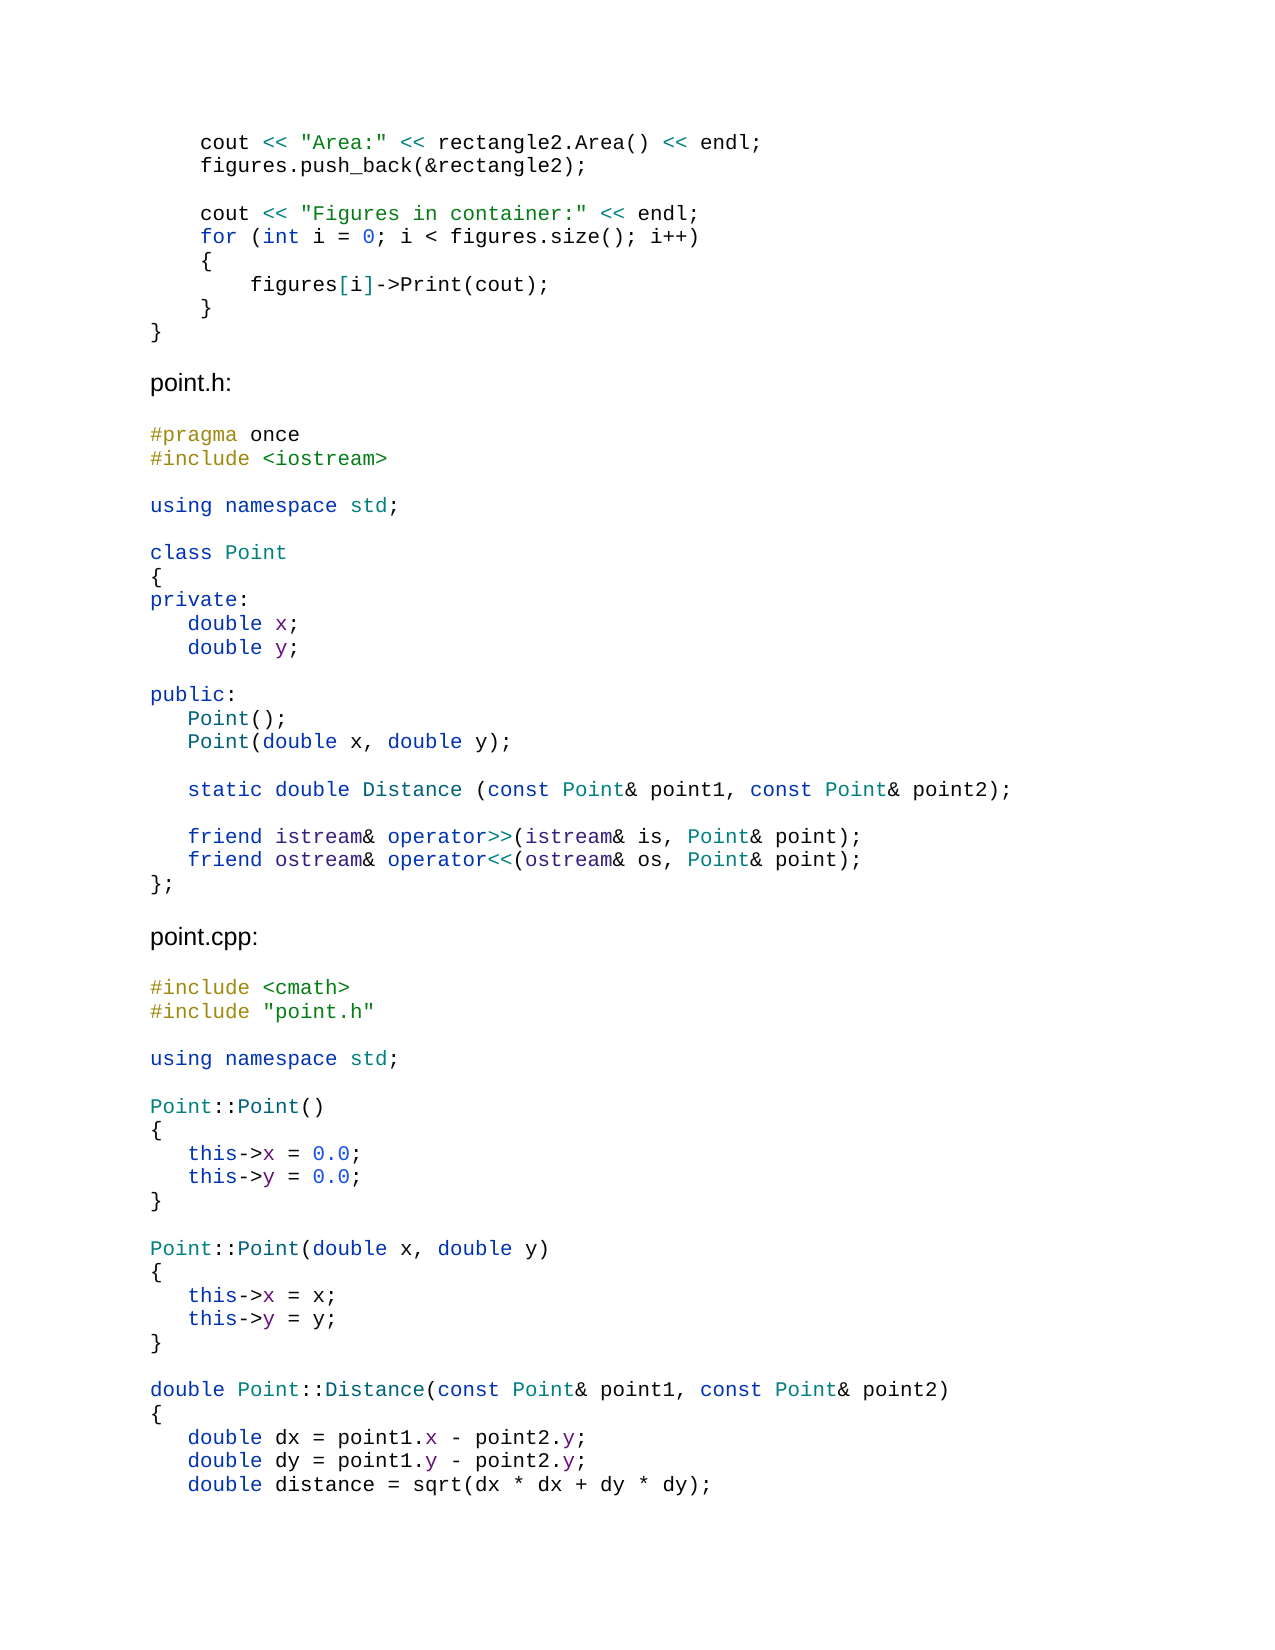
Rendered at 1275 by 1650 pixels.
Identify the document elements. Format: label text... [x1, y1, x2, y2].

text point.h: [150, 368, 1143, 397]
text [150, 977, 1143, 1498]
text point.cpp: [150, 922, 1143, 951]
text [150, 132, 1143, 344]
text #pragma once #include <iostream> using namespace std; class Point { private: double x; double y; public: Point(); Point(double x, double y); static double Distance (const Point& point1, const Point& point2); friend istream& operator>>(istream& is, Point& point); friend ostream& operator<<(ostream& os, Point& point); }; [150, 424, 1143, 897]
